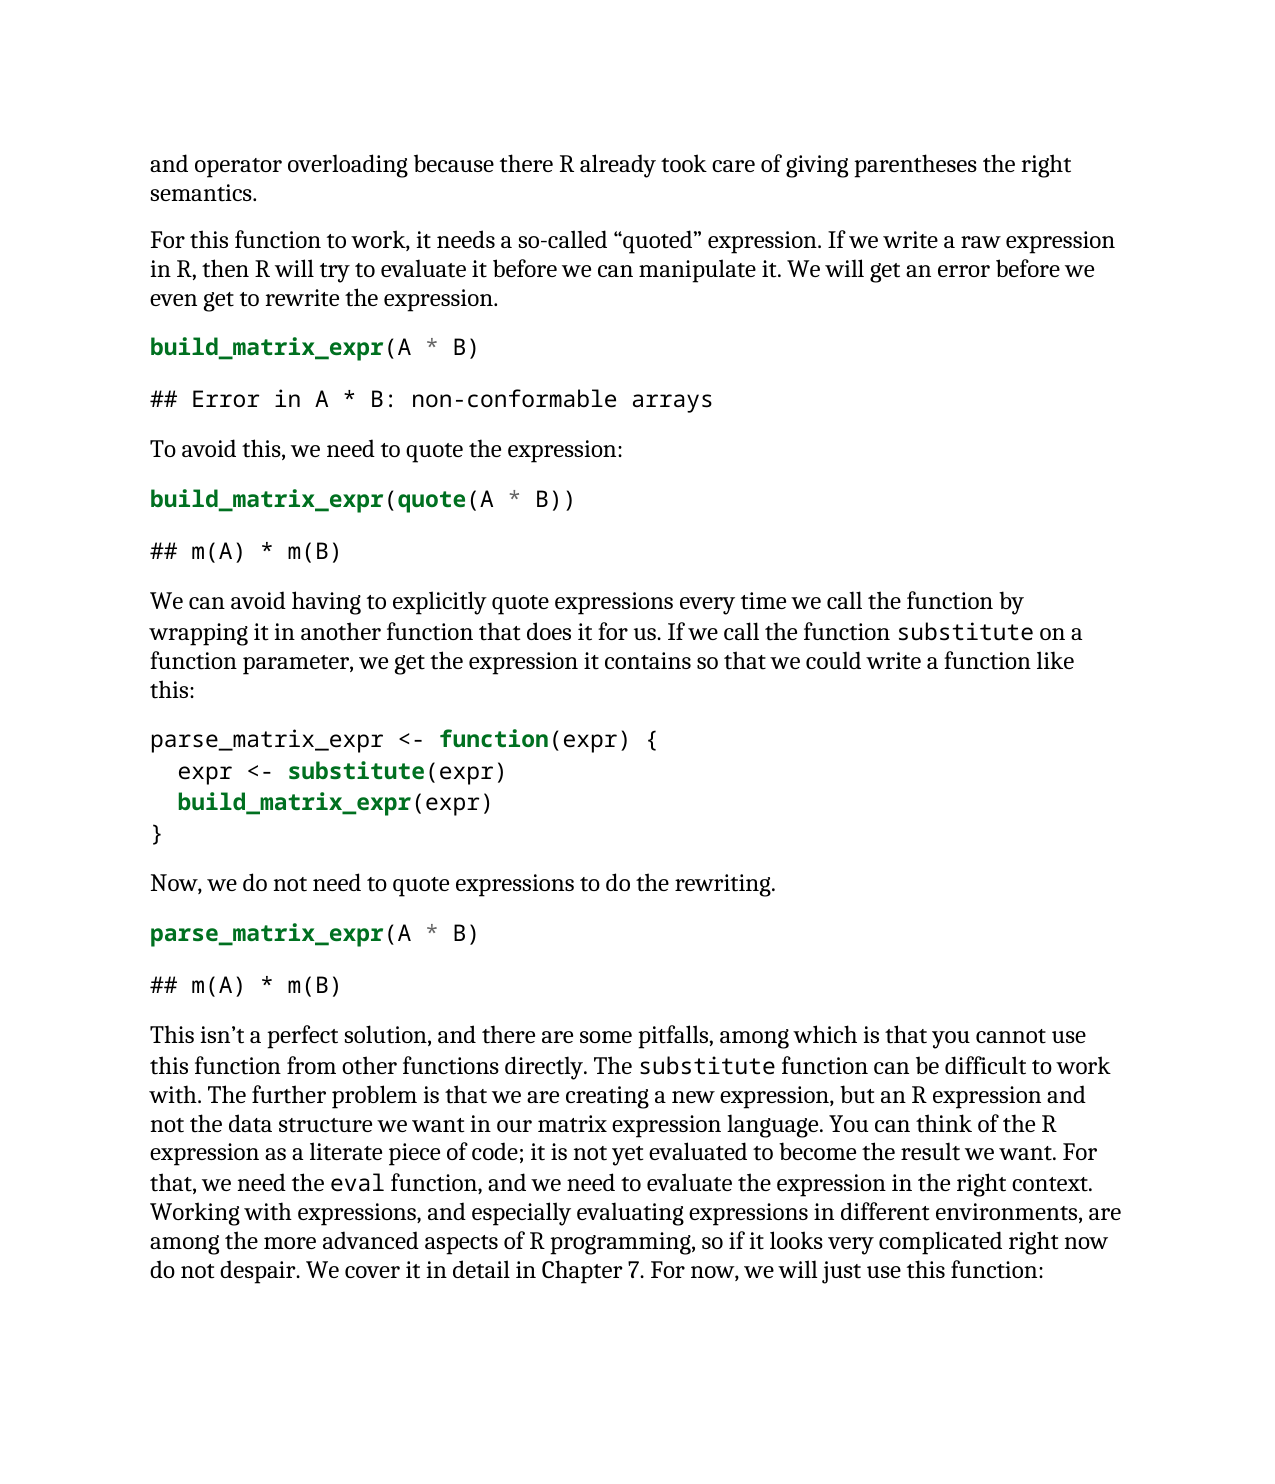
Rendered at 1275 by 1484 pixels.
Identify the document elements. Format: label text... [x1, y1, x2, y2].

text We can avoid having to explicitly quote expressions every time we call the function by wrapping it in another function that does it for us. If we call the function substitute on a function parameter, we get the expression it contains so that we could write a function like this: [150, 587, 1125, 704]
text For this function to work, it needs a so-called “quoted” expression. If we write a raw expression in R, then R will try to evaluate it before we can manipulate it. We will get an error before we even get to rewrite the expression. [150, 226, 1125, 312]
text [150, 150, 1125, 207]
text parse_matrix_expr <- function(expr) { expr <- substitute(expr) build_matrix_expr(expr) } [150, 723, 1125, 848]
text Now, we do not need to quote expressions to do the rewriting. [150, 869, 1125, 898]
text To avoid this, we need to quote the expression: [150, 435, 1125, 464]
text ## m(A) * m(B) [150, 535, 1125, 566]
text ## Error in A * B: non-conformable arrays [150, 383, 1125, 414]
text build_matrix_expr(A * B) [150, 331, 1125, 362]
text parse_matrix_expr(A * B) [150, 917, 1125, 948]
text This isn’t a perfect solution, and there are some pitfalls, among which is that you cannot use this function from other functions directly. The substitute function can be difficult to work with. The further problem is that we are creating a new expression, but an R expression and not the data structure we want in our matrix expression language. You can think of the R expression as a literate piece of code; it is not yet evaluated to become the result we want. For that, we need the eval function, and we need to evaluate the expression in the right context. Working with expressions, and especially evaluating expressions in different environments, are among the more advanced aspects of R programming, so if it looks very complicated right now do not despair. We cover it in detail in Chapter 7. For now, we will just use this function: [150, 1021, 1125, 1284]
text build_matrix_expr(quote(A * B)) [150, 483, 1125, 514]
text ## m(A) * m(B) [150, 969, 1125, 1000]
